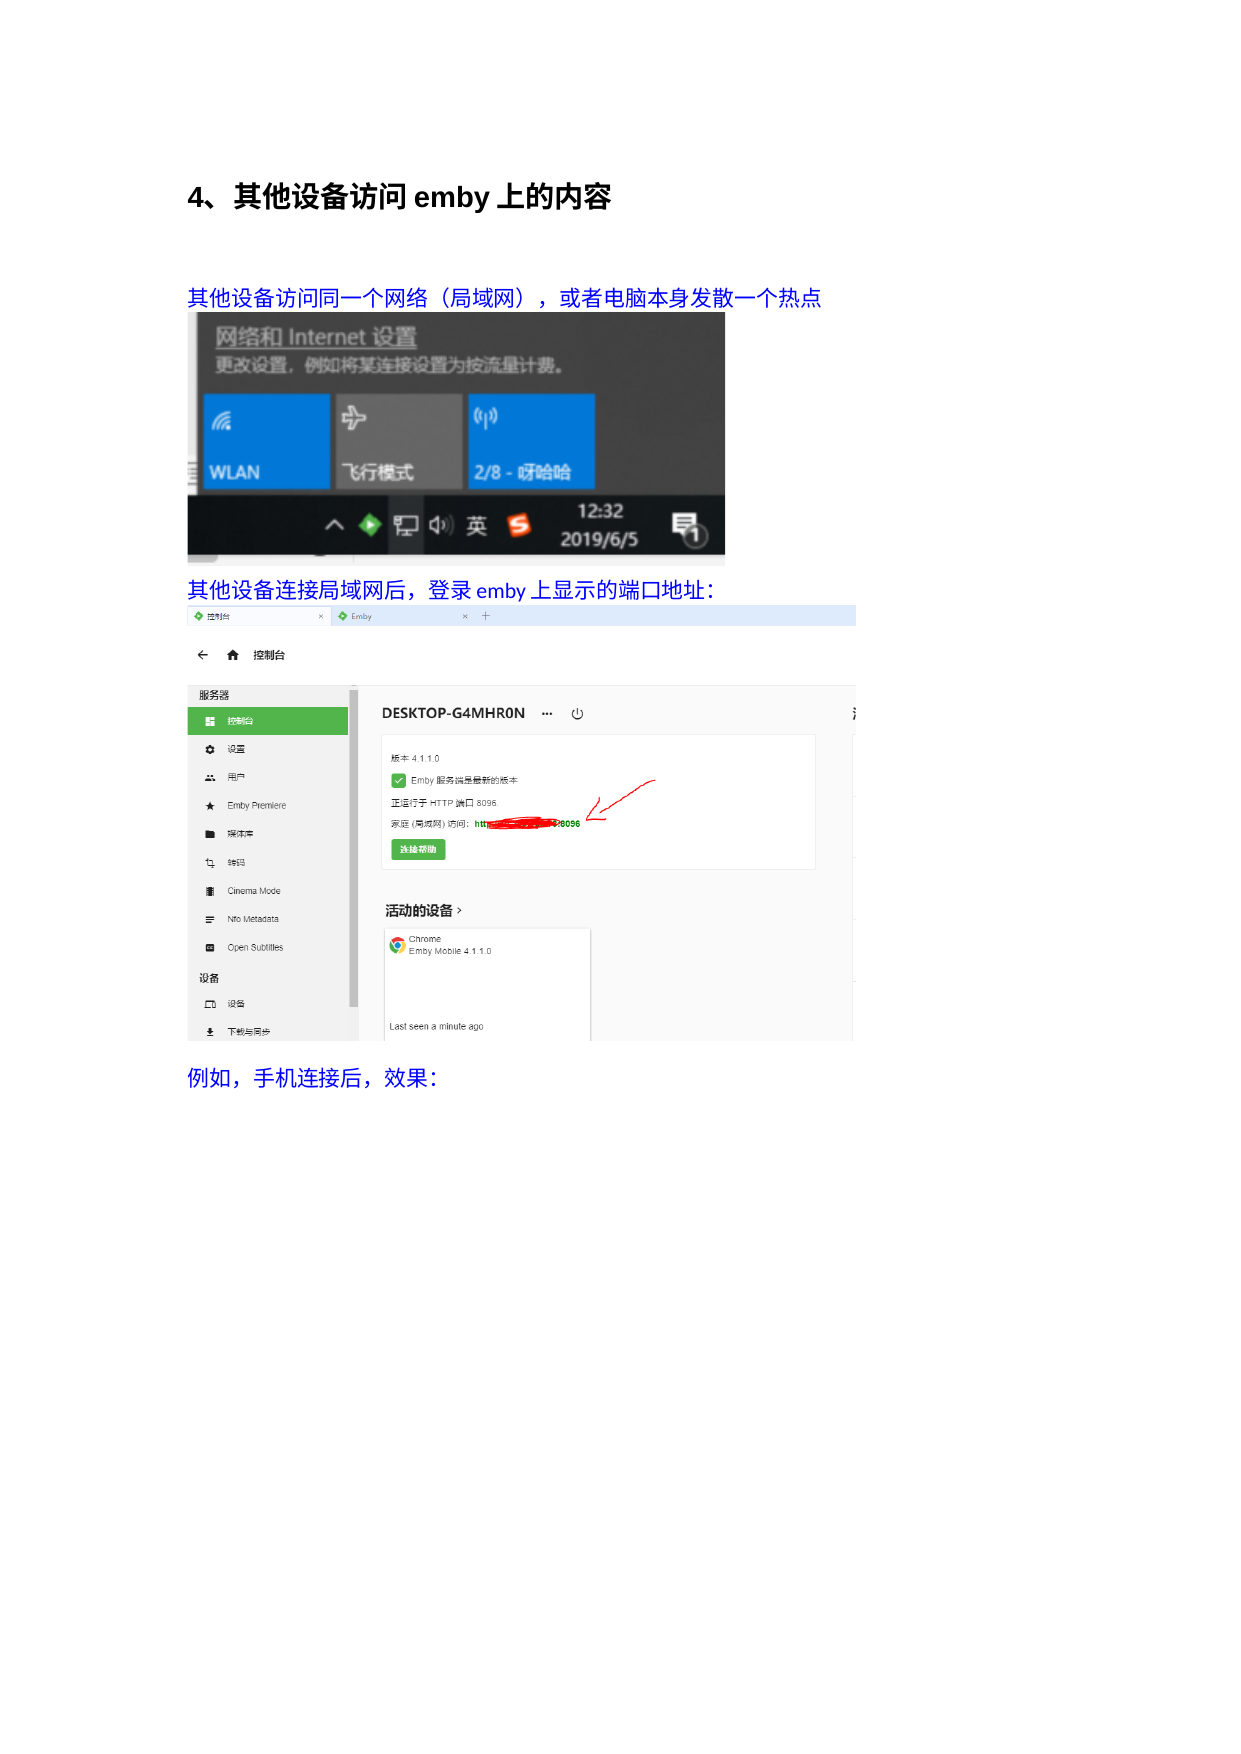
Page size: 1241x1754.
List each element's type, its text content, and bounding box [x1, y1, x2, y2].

list 例如，手机连接后，效果： [187, 1060, 1053, 1093]
picture [187, 312, 725, 566]
list 其他设备访问同一个网络（局域网），或者电脑本身发散一个热点 [187, 280, 1053, 313]
picture [187, 605, 856, 1041]
list 其他设备连接局域网后，登录emby上显示的端口地址： [187, 573, 1053, 605]
subtitle 4、其他设备访问emby上的内容 [187, 162, 1053, 227]
